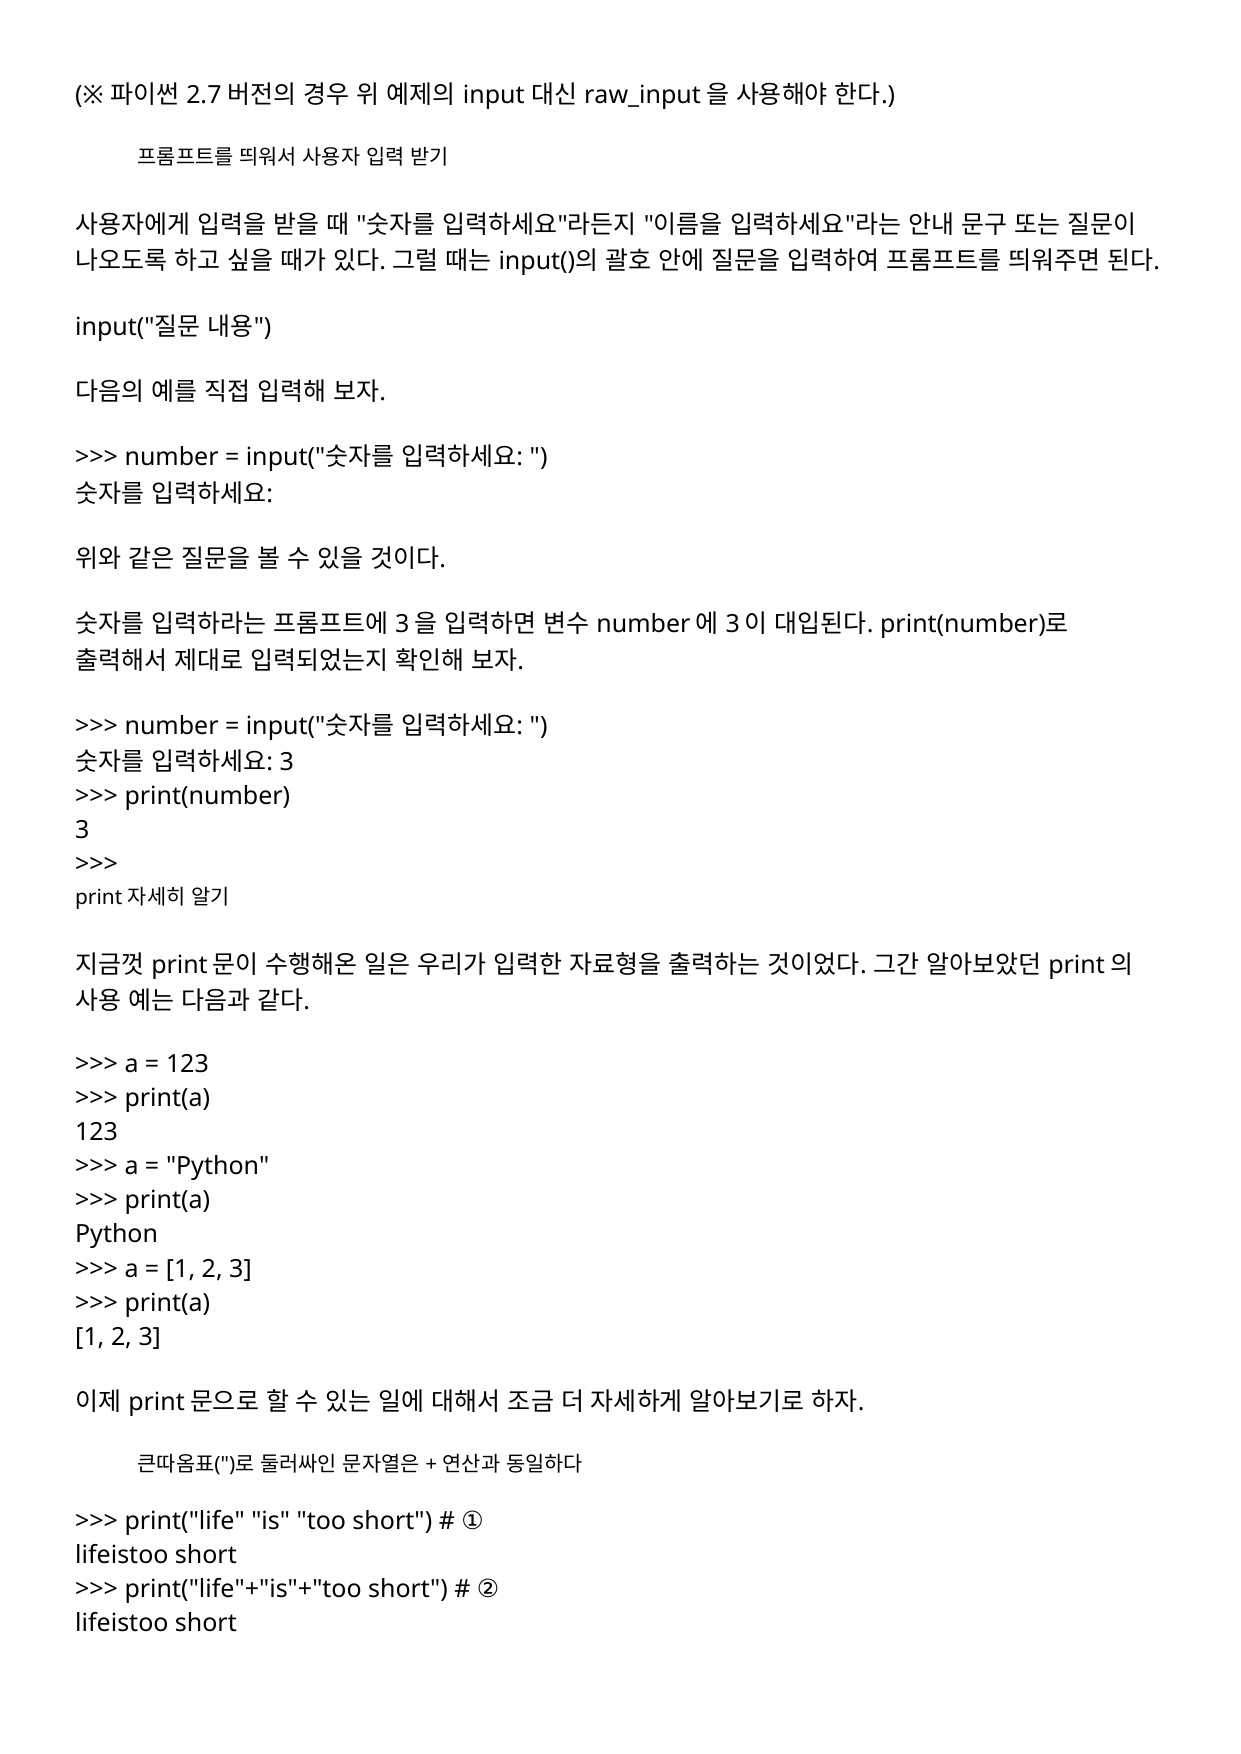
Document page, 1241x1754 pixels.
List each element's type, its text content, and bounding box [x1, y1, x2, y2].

subtitle print 자세히 알기 [75, 880, 1165, 911]
text lifeistoo short [75, 1537, 1165, 1571]
text (※ 파이썬 2.7 버전의 경우 위 예제의 input 대신 raw_input을 사용해야 한다.) [75, 75, 1165, 111]
text 숫자를 입력하세요: [75, 473, 1165, 509]
text >>> print(number) [75, 778, 1165, 812]
text 3 [75, 812, 1165, 846]
text >>> number = input("숫자를 입력하세요: ") [75, 706, 1165, 742]
text 숫자를 입력하라는 프롬프트에 3을 입력하면 변수 number에 3이 대입된다. print(number)로 출력해서 제대로 입력되었는지 확인해 보자. [75, 604, 1165, 676]
text Python [75, 1216, 1165, 1250]
text 위와 같은 질문을 볼 수 있을 것이다. [75, 538, 1165, 575]
text >>> print(a) [75, 1284, 1165, 1318]
text 다음의 예를 직접 입력해 보자. [75, 371, 1165, 408]
text >>> print(a) [75, 1080, 1165, 1114]
subtitle 프롬프트를 띄워서 사용자 입력 받기 [137, 140, 1165, 171]
text 이제 print문으로 할 수 있는 일에 대해서 조금 더 자세하게 알아보기로 하자. [75, 1382, 1165, 1418]
text 123 [75, 1114, 1165, 1148]
text 지금껏 print문이 수행해온 일은 우리가 입력한 자료형을 출력하는 것이었다. 그간 알아보았던 print의 사용 예는 다음과 같다. [75, 944, 1165, 1017]
text >>> print("life" "is" "too short") # ① [75, 1503, 1165, 1537]
text 숫자를 입력하세요: 3 [75, 742, 1165, 778]
text >>> print(a) [75, 1182, 1165, 1216]
text >>> a = 123 [75, 1046, 1165, 1080]
text >>> number = input("숫자를 입력하세요: ") [75, 437, 1165, 473]
text lifeistoo short [75, 1605, 1165, 1639]
text >>> print("life"+"is"+"too short") # ② [75, 1571, 1165, 1605]
text >>> a = [1, 2, 3] [75, 1250, 1165, 1284]
text 사용자에게 입력을 받을 때 "숫자를 입력하세요"라든지 "이름을 입력하세요"라는 안내 문구 또는 질문이 나오도록 하고 싶을 때가 있다. 그럴 때는 input()의 괄호 안에 질문을 입력하여 프롬프트를 띄워주면 된다. [75, 204, 1165, 277]
text >>> a = "Python" [75, 1148, 1165, 1182]
text input("질문 내용") [75, 306, 1165, 342]
subtitle 큰따옴표(")로 둘러싸인 문자열은 + 연산과 동일하다 [137, 1447, 1165, 1477]
text [1, 2, 3] [75, 1318, 1165, 1352]
text >>> [75, 846, 1165, 880]
